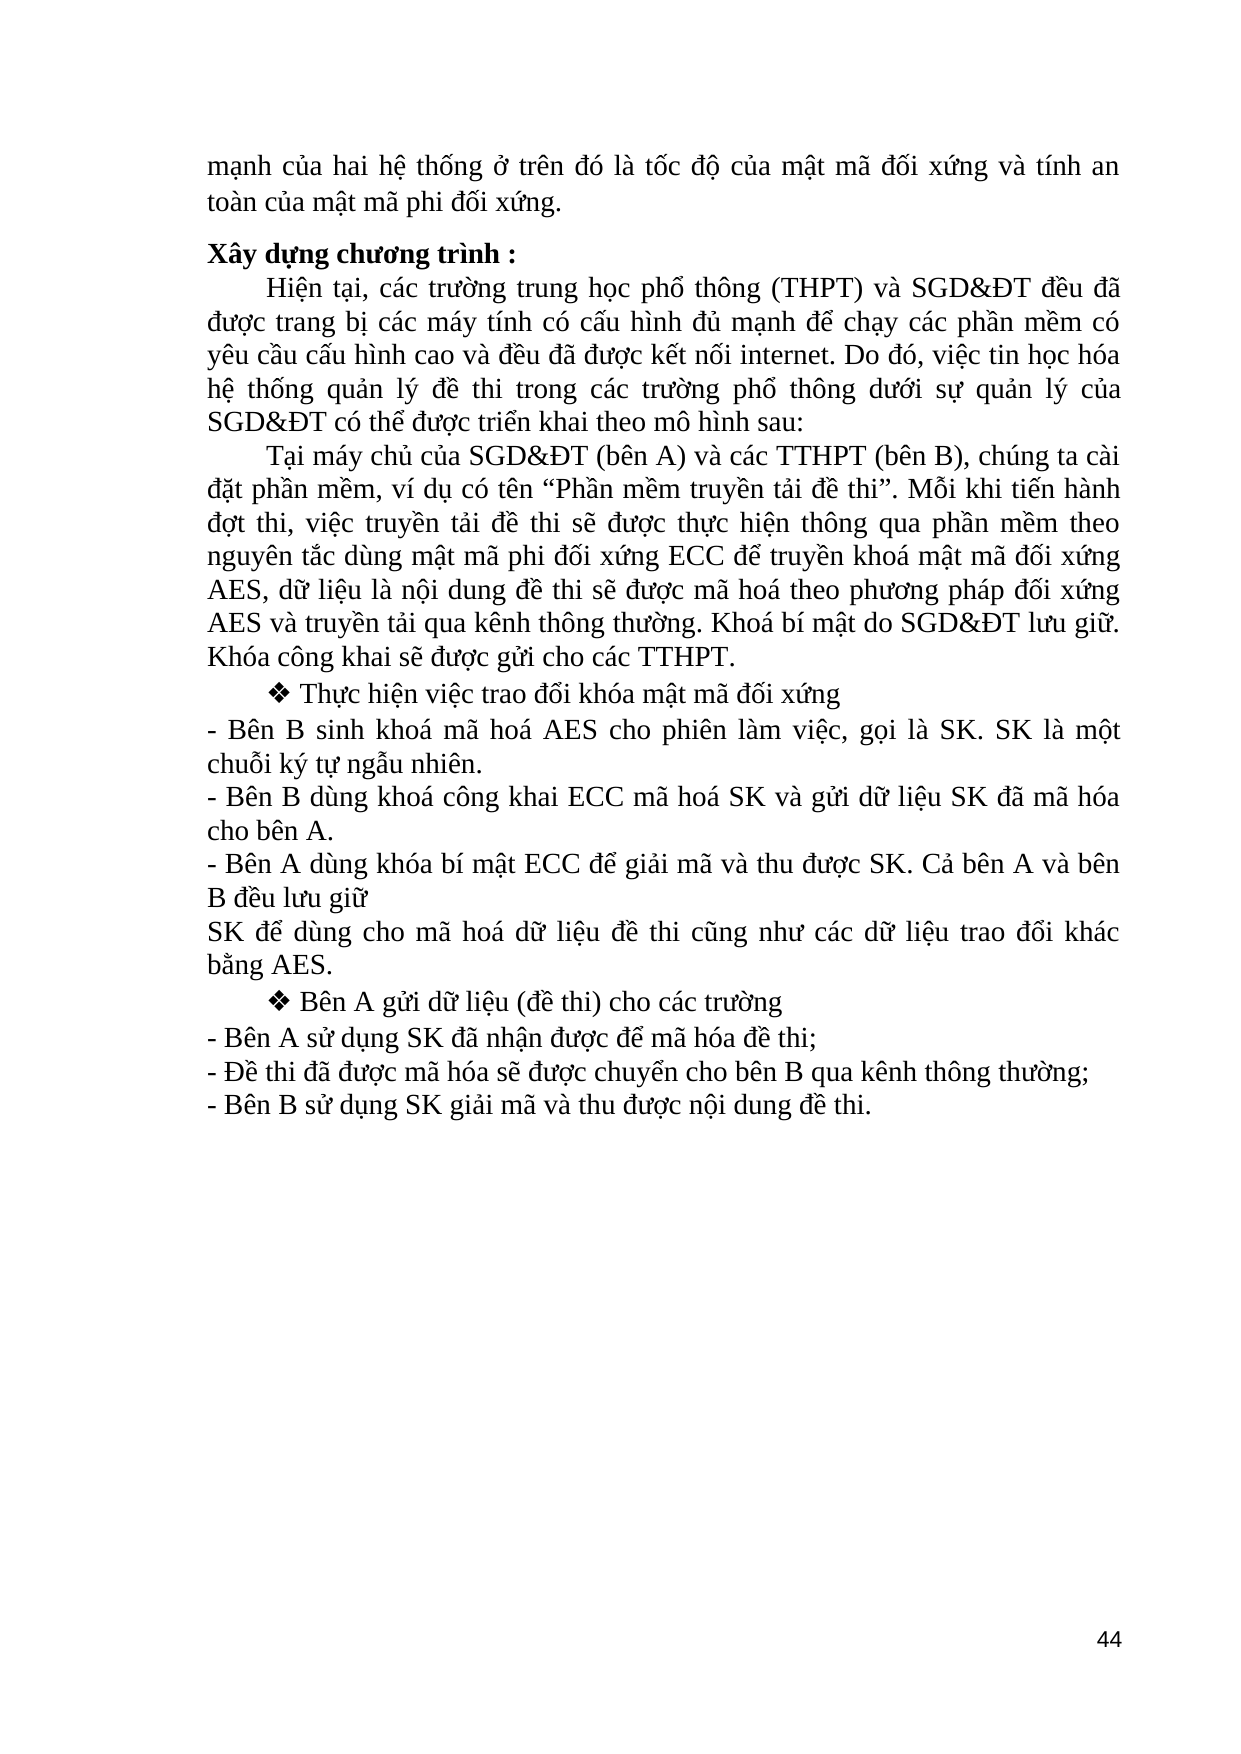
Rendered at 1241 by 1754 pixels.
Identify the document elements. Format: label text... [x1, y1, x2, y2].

text - Bên B sinh khoá mã hoá AES cho phiên làm việc, gọi là SK. SK là một chuỗi ký tự ngẫu nhiên. [207, 712, 1122, 779]
text Hiện tại, các trường trung học phổ thông (THPT) và SGD&ĐT đều đã được trang bị các máy tính có cấu hình đủ mạnh để chạy các phần mềm có yêu cầu cấu hình cao và đều đã được kết nối internet. Do đó, việc tin học hóa hệ thống quản lý đề thi trong các trường phổ thông dưới sự quản lý của SGD&ĐT có thể được triển khai theo mô hình sau: [207, 270, 1122, 438]
text Xây dựng chương trình : [207, 237, 1122, 270]
text - Đề thi đã được mã hóa sẽ được chuyển cho bên B qua kênh thông thường; [207, 1054, 1122, 1087]
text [207, 148, 1122, 217]
text - Bên A dùng khóa bí mật ECC để giải mã và thu được SK. Cả bên A và bên B đều lưu giữ [207, 847, 1122, 914]
text - Bên A sử dụng SK đã nhận được để mã hóa đề thi; [207, 1020, 1122, 1054]
text ❖ Bên A gửi dữ liệu (đề thi) cho các trường [207, 981, 1122, 1020]
text SK để dùng cho mã hoá dữ liệu đề thi cũng như các dữ liệu trao đổi khác bằng AES. [207, 914, 1122, 981]
text Tại máy chủ của SGD&ĐT (bên A) và các TTHPT (bên B), chúng ta cài đặt phần mềm, ví dụ có tên “Phần mềm truyền tải đề thi”. Mỗi khi tiến hành đợt thi, việc truyền tải đề thi sẽ được thực hiện thông qua phần mềm theo nguyên tắc dùng mật mã phi đối xứng ECC để truyền khoá mật mã đối xứng AES, dữ liệu là nội dung đề thi sẽ được mã hoá theo phương pháp đối xứng AES và truyền tải qua kênh thông thường. Khoá bí mật do SGD&ĐT lưu giữ. Khóa công khai sẽ được gửi cho các TTHPT. [207, 438, 1122, 673]
text - Bên B sử dụng SK giải mã và thu được nội dung đề thi. [207, 1087, 1122, 1121]
text - Bên B dùng khoá công khai ECC mã hoá SK và gửi dữ liệu SK đã mã hóa cho bên A. [207, 779, 1122, 847]
text ❖ Thực hiện việc trao đổi khóa mật mã đối xứng [207, 673, 1122, 712]
